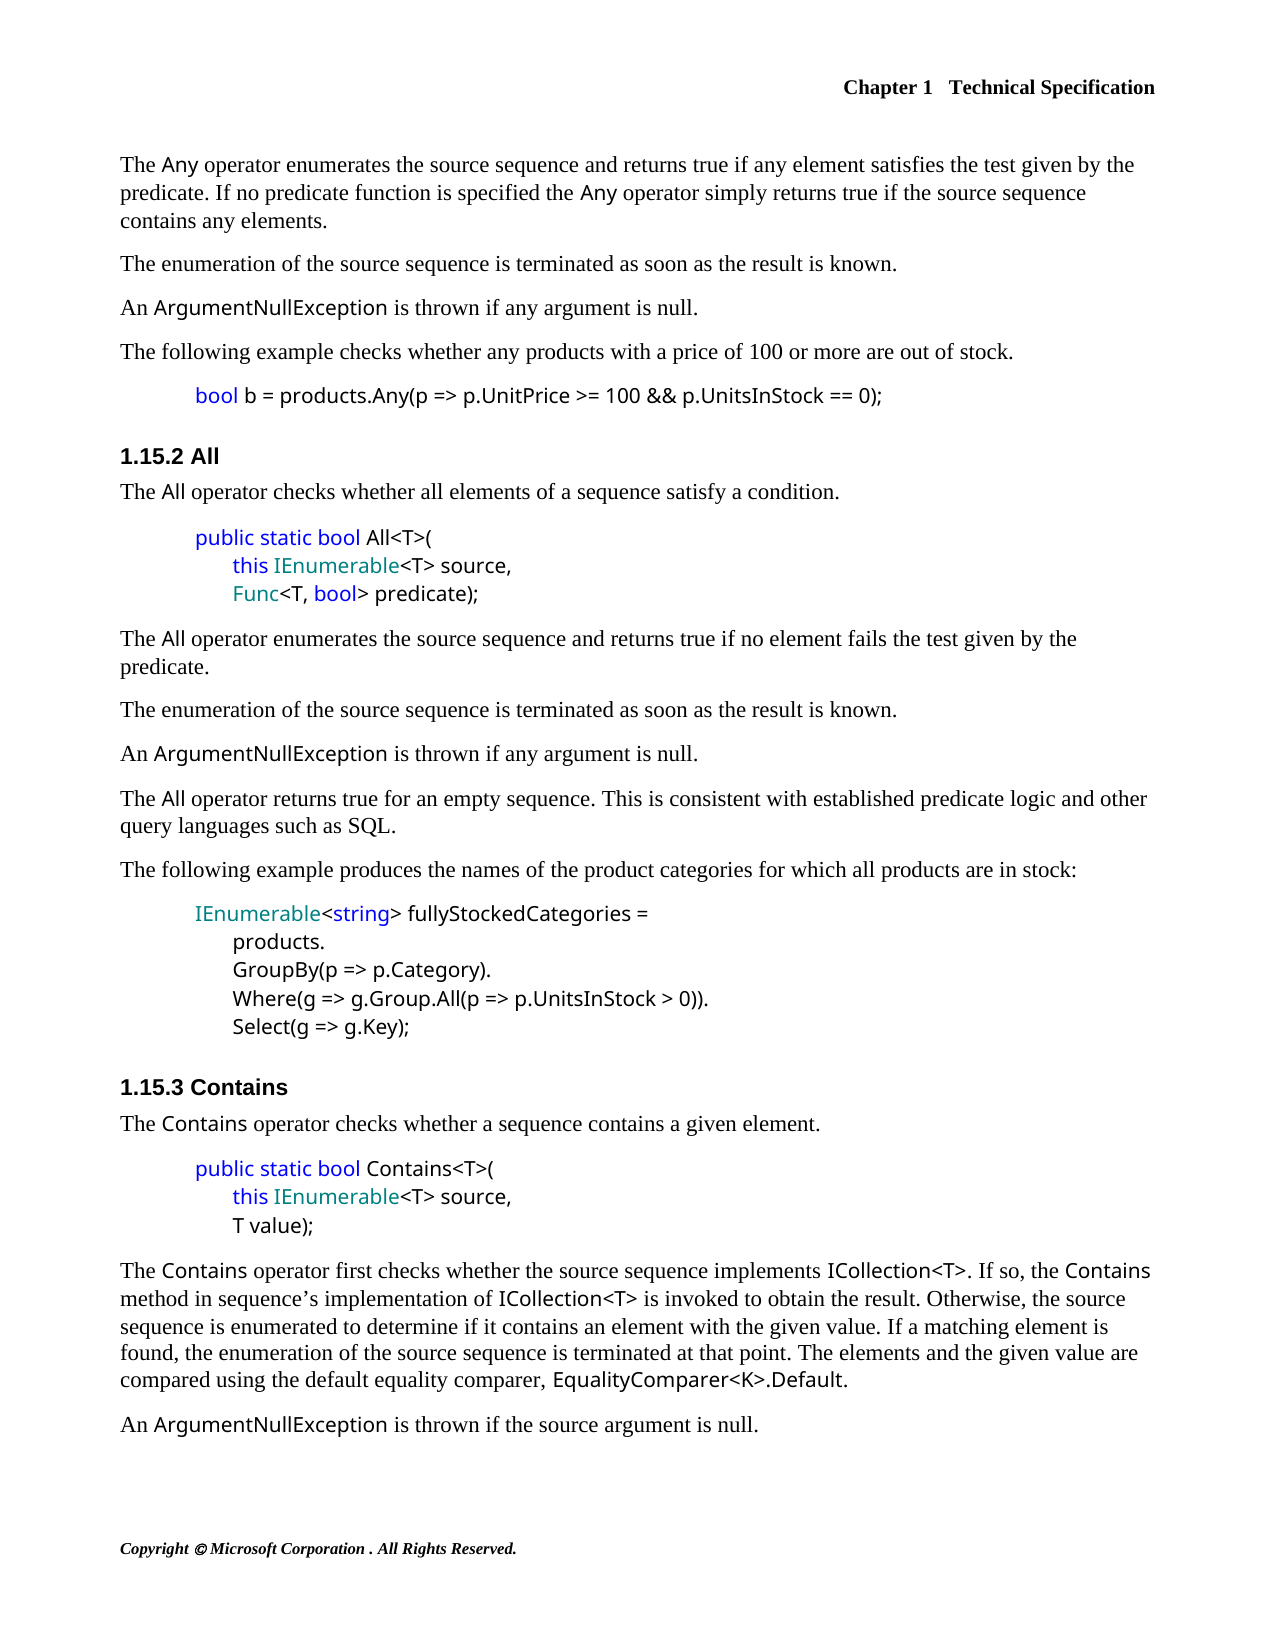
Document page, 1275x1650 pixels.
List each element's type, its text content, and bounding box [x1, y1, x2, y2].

text The enumeration of the source sequence is terminated as soon as the result is known. [120, 250, 1155, 276]
text The enumeration of the source sequence is terminated as soon as the result is known. [120, 696, 1155, 722]
subtitle All [120, 443, 1155, 469]
text IEnumerable<string> fullyStockedCategories = products. GroupBy(p => p.Category). Where(g => g.Group.All(p => p.UnitsInStock > 0)). Select(g => g.Key); [195, 899, 1155, 1041]
text An ArgumentNullException is thrown if any argument is null. [120, 293, 1155, 321]
text public static bool Contains<T>( this IEnumerable<T> source, T value); [195, 1154, 1155, 1239]
text An ArgumentNullException is thrown if the source argument is null. [120, 1411, 1155, 1439]
text The Contains operator first checks whether the source sequence implements ICollection<T>. If so, the Contains method in sequence’s implementation of ICollection<T> is invoked to obtain the result. Otherwise, the source sequence is enumerated to determine if it contains an element with the given value. If a matching element is found, the enumeration of the source sequence is terminated at that point. The elements and the given value are compared using the default equality comparer, EqualityComparer<K>.Default. [120, 1256, 1155, 1394]
text The Contains operator checks whether a sequence contains a given element. [120, 1109, 1155, 1137]
subtitle Contains [120, 1074, 1155, 1101]
text The following example checks whether any products with a price of 100 or more are out of stock. [120, 338, 1155, 364]
text The All operator enumerates the source sequence and returns true if no element fails the test given by the predicate. [120, 624, 1155, 679]
text The following example produces the names of the product categories for which all products are in stock: [120, 856, 1155, 882]
text public static bool All<T>( this IEnumerable<T> source, Func<T, bool> predicate); [195, 523, 1155, 608]
text An ArgumentNullException is thrown if any argument is null. [120, 739, 1155, 767]
text The All operator returns true for an empty sequence. This is consistent with established predicate logic and other query languages such as SQL. [120, 784, 1155, 839]
text bool b = products.Any(p => p.UnitPrice >= 100 && p.UnitsInStock == 0); [195, 381, 1155, 409]
text The All operator checks whether all elements of a sequence satisfy a condition. [120, 477, 1155, 506]
text The Any operator enumerates the source sequence and returns true if any element satisfies the test given by the predicate. If no predicate function is specified the Any operator simply returns true if the source sequence contains any elements. [120, 150, 1155, 233]
